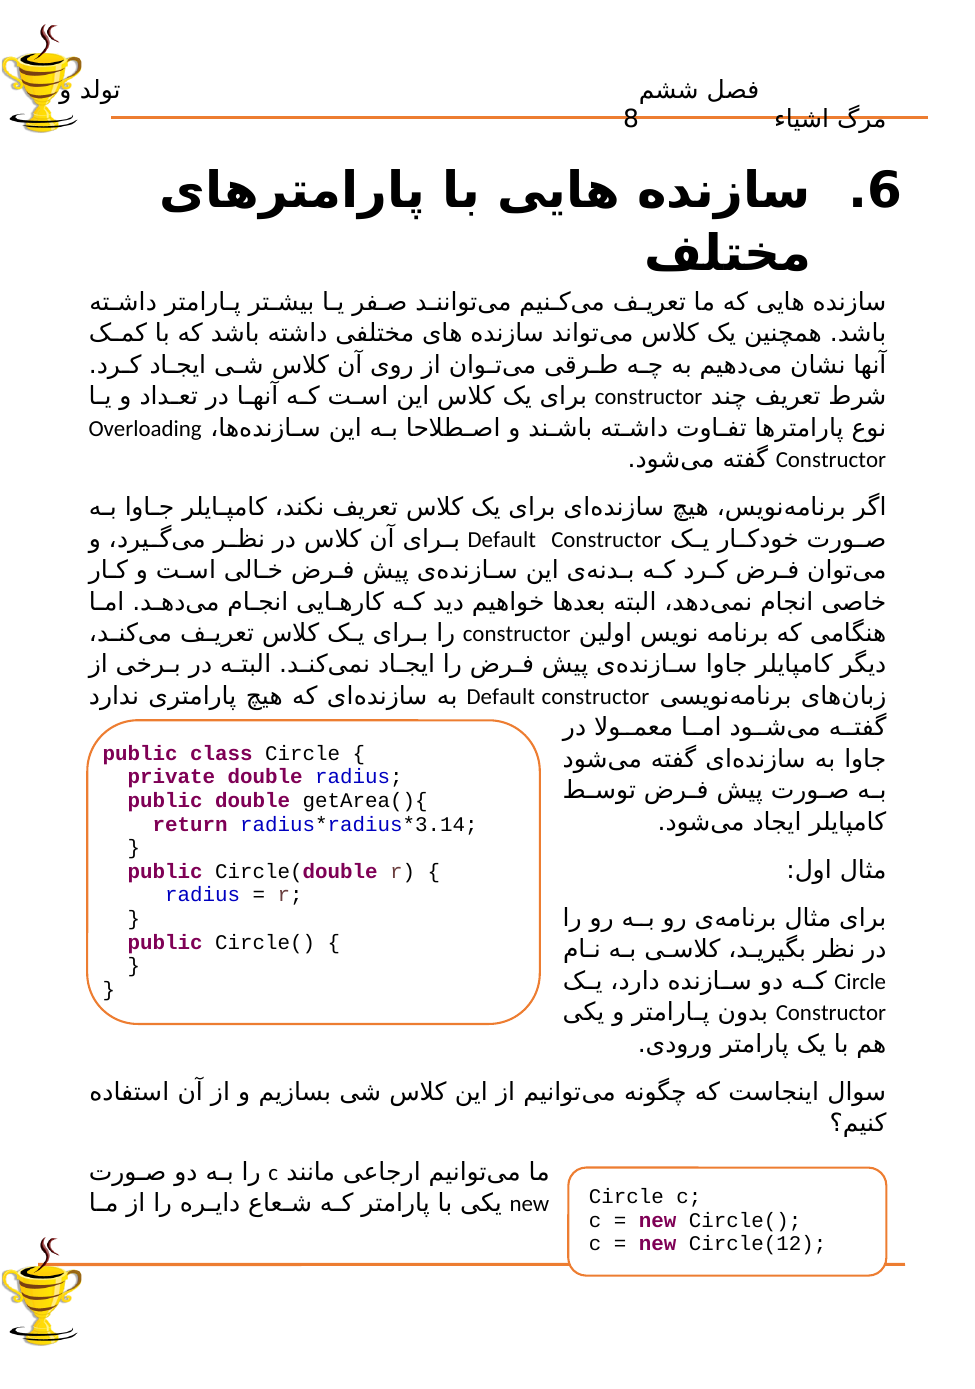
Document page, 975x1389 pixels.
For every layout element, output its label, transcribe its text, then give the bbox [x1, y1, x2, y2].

picture [0, 21, 82, 132]
text سوال اینجاست که چگونه می‌توانیم از این کلاس شی بسازیم و از آن استفاده کنیم؟ [89, 1077, 886, 1138]
subtitle سازنده هایی با پارامترهای مختلف [89, 161, 849, 282]
text سازنده هایی که ما تعریف می‌کنیم می‌توانند صفر یا بیشتر پارامتر داشته باشد. همچنین یک کلاس می‌تواند سازنده های مختلفی داشته باشد که با کمک آنها نشان می‌دهیم به چه طرقی می‌توان از روی آن کلاس شی ایجاد کرد. شرط تعریف چند constructor برای یک کلاس این است که آنها در تعداد و یا نوع پارامترها تفاوت داشته باشند و اصطلاحا به این سازنده‌ها، Overloading Constructor گفته می‌شود. [89, 287, 886, 473]
picture [0, 1235, 82, 1345]
text اگر برنامه‌نویس، هیچ سازنده‌ای برای یک کلاس تعریف نکند، کامپایلر جاوا به صورت خودکار یک Default Constructor برای آن کلاس در نظر می‌گیرد، و می‌توان فرض کرد که بدنه‌ی این سازنده‌ی پیش فرض خالی است و کار خاصی انجام نمی‌دهد، البته بعدها خواهیم دید که کارهایی انجام می‌دهد. اما هنگامی که برنامه نویس اولین constructor را برای یک کلاس تعریف می‌کند، دیگر کامپایلر جاوا سازنده‌ی پیش فرض را ایجاد نمی‌کند. البته در برخی از زبان‌های برنامه‌نویسی Default constructor به سازنده‌ای که هیچ پارامتری ندارد گفته می‌شود اما معمولا در جاوا به سازنده‌ای گفته می‌شود به صورت پیش فرض توسط کامپایلر ایجاد می‌شود. [89, 492, 886, 836]
text مثال اول: [541, 855, 886, 884]
text برای مثال برنامه‌ی رو به رو را در نظر بگیرید، کلاسی به نام Circle که دو سازنده دارد، یک Constructor بدون پارامتر و یکی هم با یک پارامتر ورودی. [89, 903, 886, 1058]
